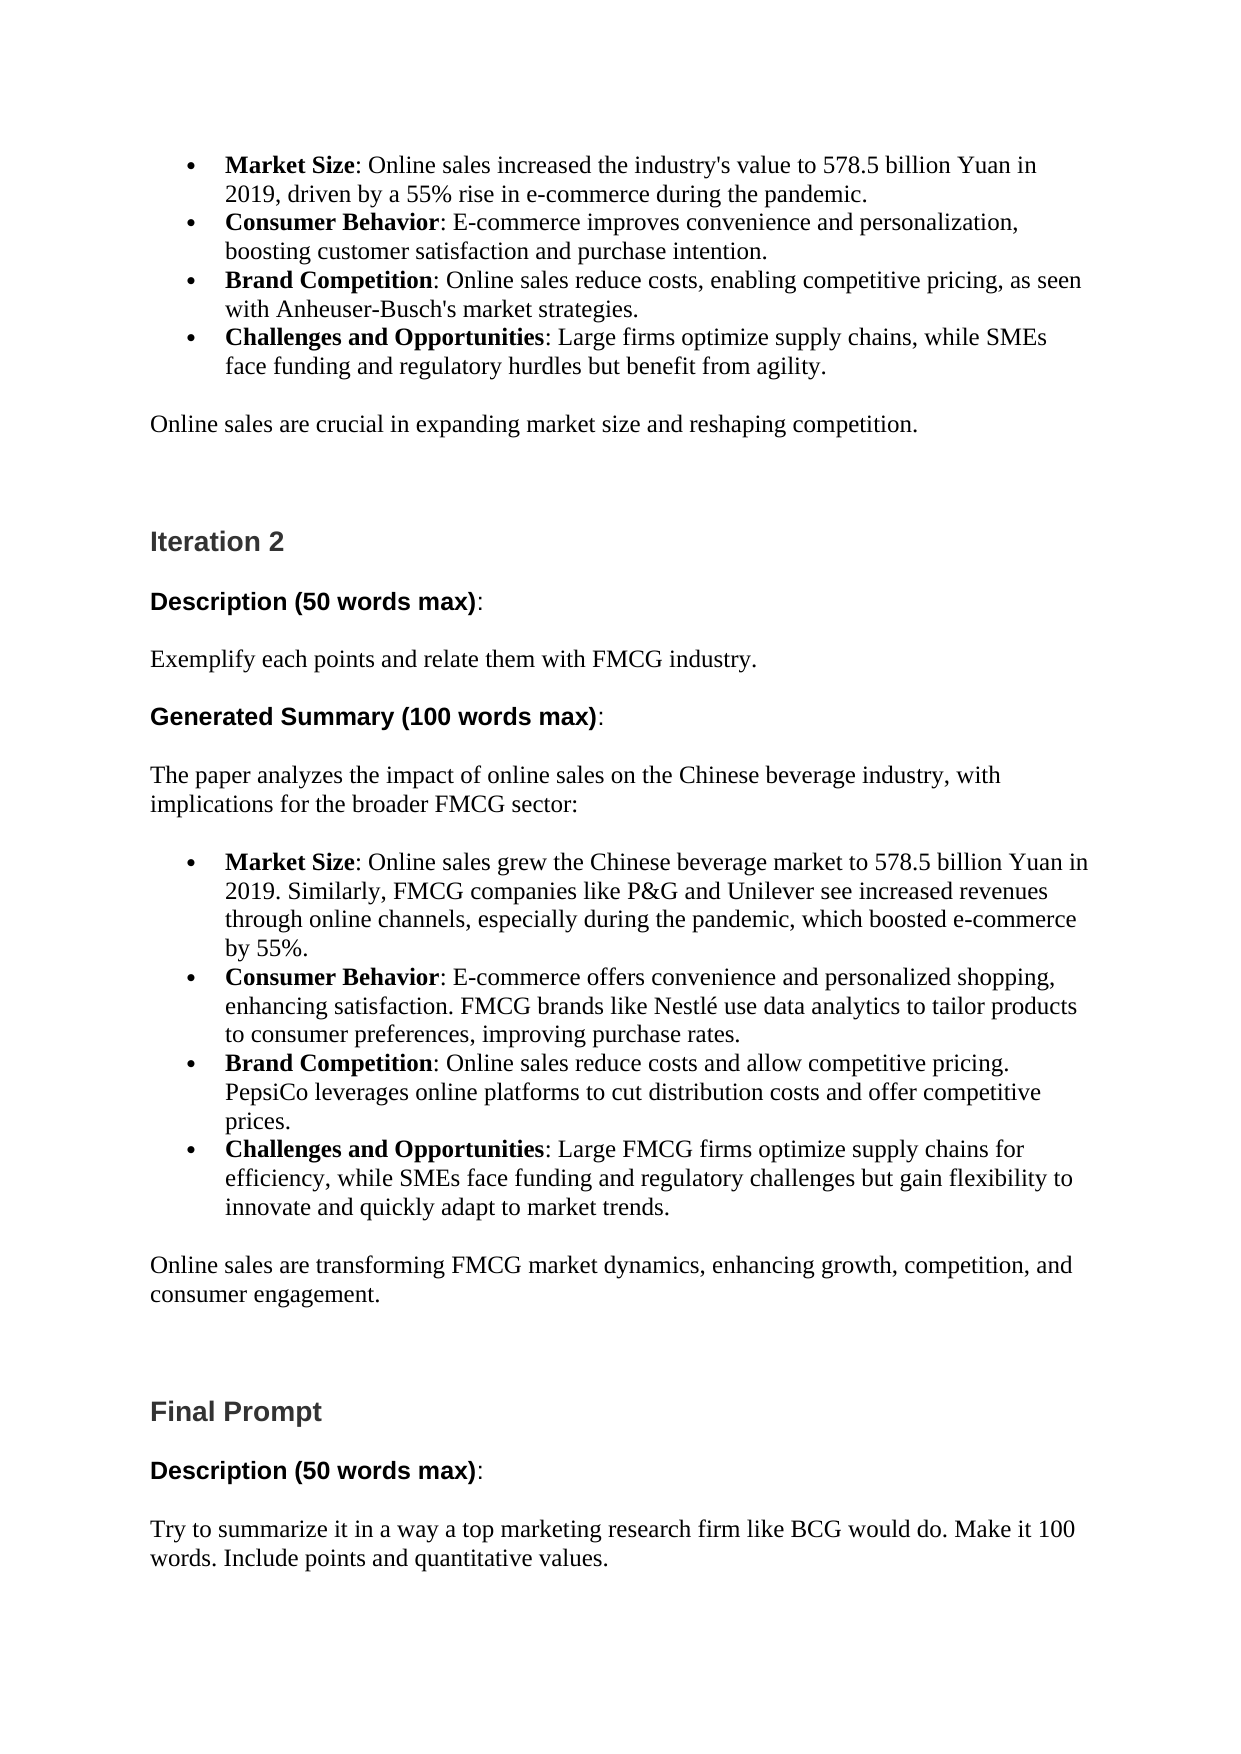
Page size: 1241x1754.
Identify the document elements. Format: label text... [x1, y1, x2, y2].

list Challenges and Opportunities: Large FMCG firms optimize supply chains for efficiency, while SMEs face funding and regulatory challenges but gain flexibility to innovate and quickly adapt to market trends. [187, 1134, 1090, 1221]
text Generated Summary (100 words max): [150, 702, 1090, 731]
text Description (50 words max): [150, 587, 1090, 615]
list Consumer Behavior: E-commerce improves convenience and personalization, boosting customer satisfaction and purchase intention. [187, 207, 1090, 265]
subtitle Iteration 2 [150, 525, 1090, 557]
text The paper analyzes the impact of online sales on the Chinese beverage industry, with implications for the broader FMCG sector: [150, 760, 1090, 818]
list Market Size: Online sales increased the industry's value to 578.5 billion Yuan in 2019, driven by a 55% rise in e-commerce during the pandemic. [187, 150, 1090, 207]
subtitle Final Prompt [150, 1394, 1090, 1427]
list Challenges and Opportunities: Large firms optimize supply chains, while SMEs face funding and regulatory hurdles but benefit from agility. [187, 322, 1090, 380]
text Try to summarize it in a way a top marketing research firm like BCG would do. Make it 100 words. Include points and quantitative values. [150, 1514, 1090, 1571]
text Online sales are transforming FMCG market dynamics, enhancing growth, competition, and consumer engagement. [150, 1250, 1090, 1307]
list Market Size: Online sales grew the Chinese beverage market to 578.5 billion Yuan in 2019. Similarly, FMCG companies like P&G and Unilever see increased revenues through online channels, especially during the pandemic, which boosted e-commerce by 55%. [187, 847, 1090, 962]
list Brand Competition: Online sales reduce costs and allow competitive pricing. PepsiCo leverages online platforms to cut distribution costs and offer competitive prices. [187, 1048, 1090, 1134]
text Exemplify each points and relate them with FMCG industry. [150, 644, 1090, 673]
list Brand Competition: Online sales reduce costs, enabling competitive pricing, as seen with Anheuser-Busch's market strategies. [187, 265, 1090, 322]
text Description (50 words max): [150, 1456, 1090, 1485]
list Consumer Behavior: E-commerce offers convenience and personalized shopping, enhancing satisfaction. FMCG brands like Nestlé use data analytics to tailor products to consumer preferences, improving purchase rates. [187, 962, 1090, 1048]
text Online sales are crucial in expanding market size and reshaping competition. [150, 409, 1090, 438]
